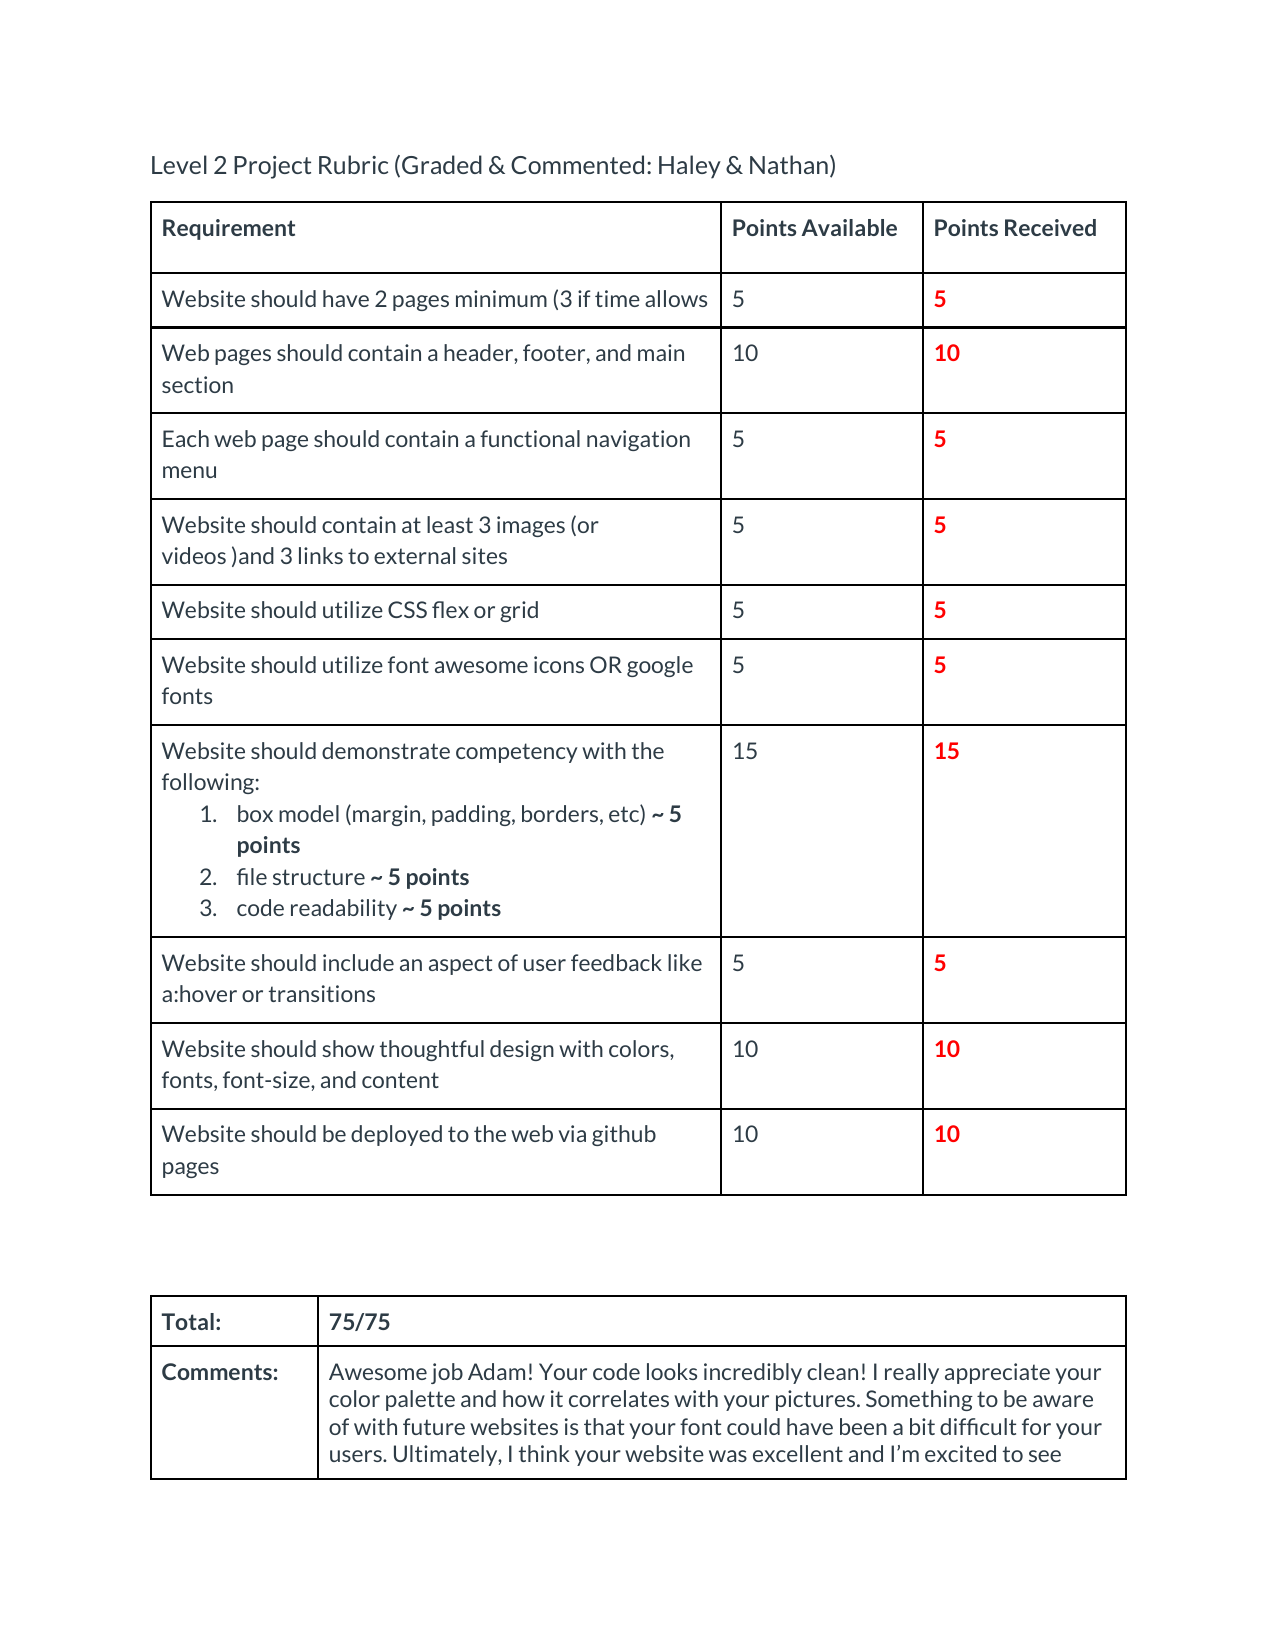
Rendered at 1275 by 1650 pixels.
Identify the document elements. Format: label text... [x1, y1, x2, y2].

table_cell Website should be deployed to the web via github pages [152, 1110, 720, 1193]
table_cell Website should utilize CSS flex or grid [152, 586, 720, 638]
table_cell Comments: [152, 1347, 317, 1478]
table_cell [319, 1347, 1125, 1478]
table_cell 5 [924, 586, 1125, 638]
table_cell 10 [924, 1110, 1125, 1193]
text Level 2 Project Rubric (Graded & Commented: Haley & Nathan) [150, 150, 1125, 180]
table_cell 5 [924, 938, 1125, 1022]
table_cell Website should demonstrate competency with the following: box model (margin, padding, borders, etc) ~ 5 points file structure ~ 5 points code readability ~ 5 points [152, 726, 720, 936]
table_cell 5 [722, 586, 922, 638]
table_cell 5 [924, 274, 1125, 326]
table_cell 10 [722, 329, 922, 412]
table_header Points Available [722, 203, 922, 272]
table_header 75/75 [319, 1297, 1125, 1345]
table_cell 5 [924, 414, 1125, 498]
table_cell 15 [722, 726, 922, 936]
table_cell Each web page should contain a functional navigation menu [152, 414, 720, 498]
table_cell 5 [722, 414, 922, 498]
table_cell 5 [722, 500, 922, 584]
table_cell 10 [924, 329, 1125, 412]
table_cell 15 [924, 726, 1125, 936]
table_cell 5 [722, 640, 922, 724]
table_cell 5 [924, 500, 1125, 584]
table_cell Website should show thoughtful design with colors, fonts, font-size, and content [152, 1024, 720, 1108]
table_cell 5 [722, 274, 922, 326]
table_cell 5 [924, 640, 1125, 724]
table_header Requirement [152, 203, 720, 272]
table_cell Website should include an aspect of user feedback like a:hover or transitions [152, 938, 720, 1022]
table_header Points Received [924, 203, 1125, 272]
table_cell Website should utilize font awesome icons OR google fonts [152, 640, 720, 724]
table_cell Website should have 2 pages minimum (3 if time allows [152, 274, 720, 326]
table_cell Website should contain at least 3 images (or videos )and 3 links to external sites [152, 500, 720, 584]
table_header Total: [152, 1297, 317, 1345]
table_cell 10 [722, 1024, 922, 1108]
table_cell 10 [924, 1024, 1125, 1108]
table_cell Web pages should contain a header, footer, and main section [152, 329, 720, 412]
table_cell 5 [722, 938, 922, 1022]
table_cell 10 [722, 1110, 922, 1193]
